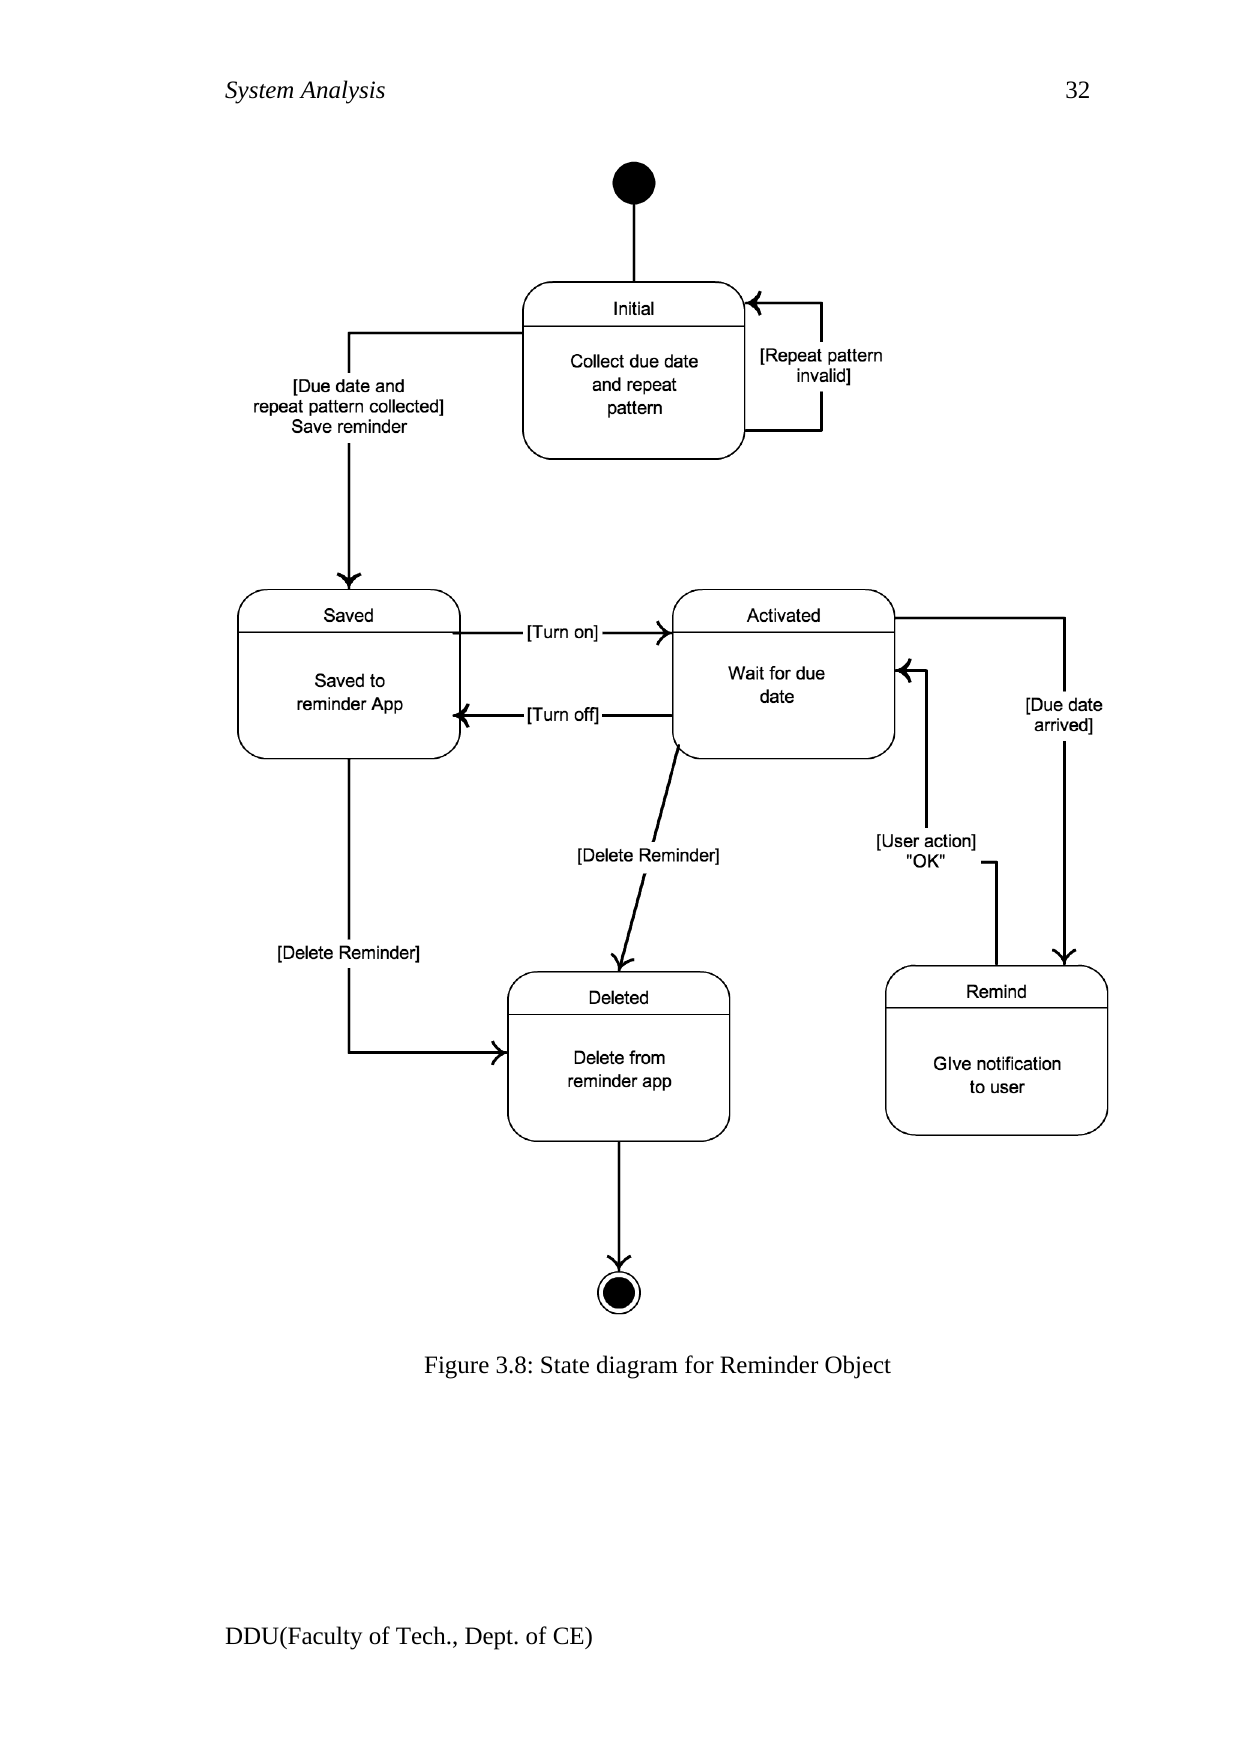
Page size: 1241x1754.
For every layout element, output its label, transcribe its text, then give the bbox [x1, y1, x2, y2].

picture [225, 150, 1120, 1350]
text Figure 3.8: State diagram for Reminder Object [225, 1350, 1090, 1379]
